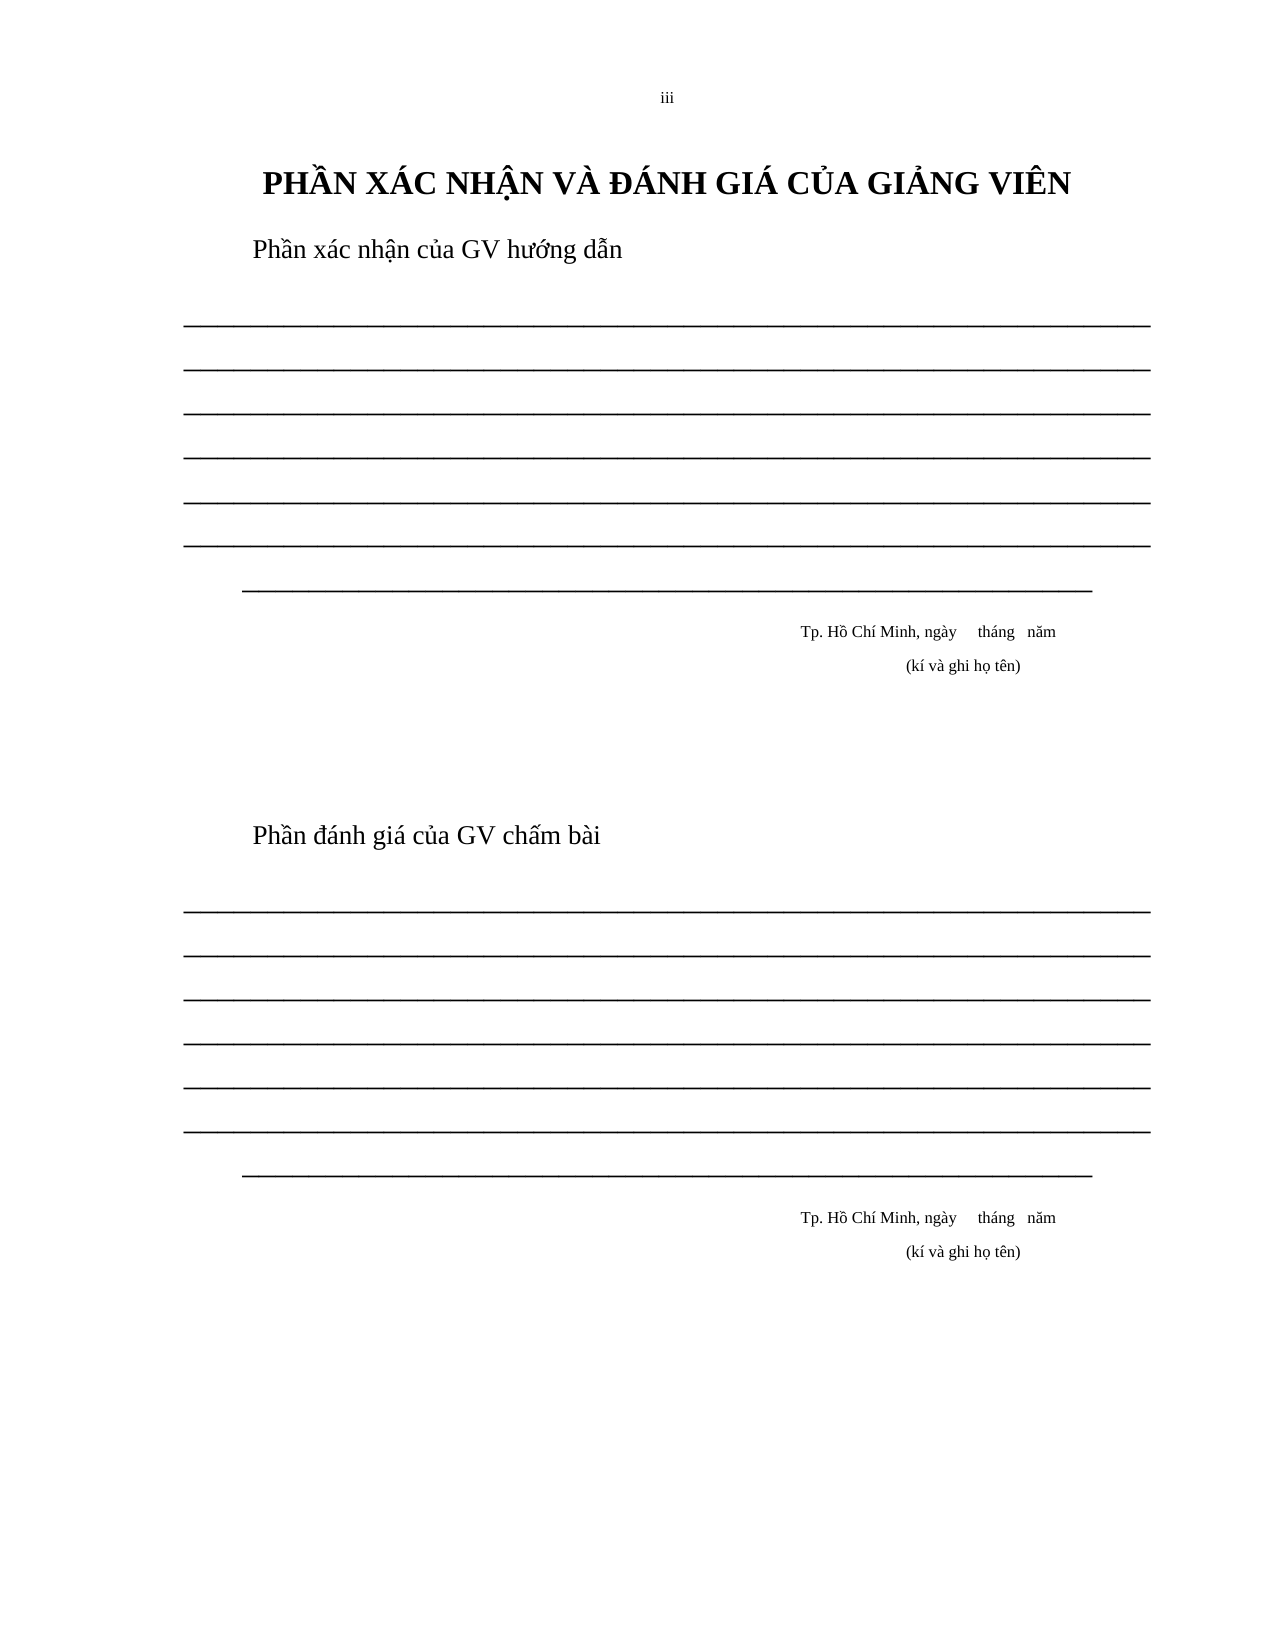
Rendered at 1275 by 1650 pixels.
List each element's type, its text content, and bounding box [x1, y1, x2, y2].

text Phần xác nhận của GV hướng dẫn [177, 233, 1157, 264]
text (kí và ghi họ tên) [177, 656, 1157, 675]
text _______________________________________________________________________________________________________________________________________________________________________________________________________________________________________________________________________________________________________________________________________________________________________________________________________________ [177, 878, 1157, 1181]
text (kí và ghi họ tên) [177, 1242, 1157, 1261]
text _______________________________________________________________________________________________________________________________________________________________________________________________________________________________________________________________________________________________________________________________________________________________________________________________________________ [177, 292, 1157, 595]
text Phần đánh giá của GV chấm bài [177, 819, 1157, 850]
text Tp. Hồ Chí Minh, ngày tháng năm [177, 622, 1157, 641]
text Tp. Hồ Chí Minh, ngày tháng năm [177, 1208, 1157, 1227]
subtitle PHẦN XÁC NHẬN VÀ ĐÁNH GIÁ CỦA GIẢNG VIÊN [177, 163, 1157, 202]
